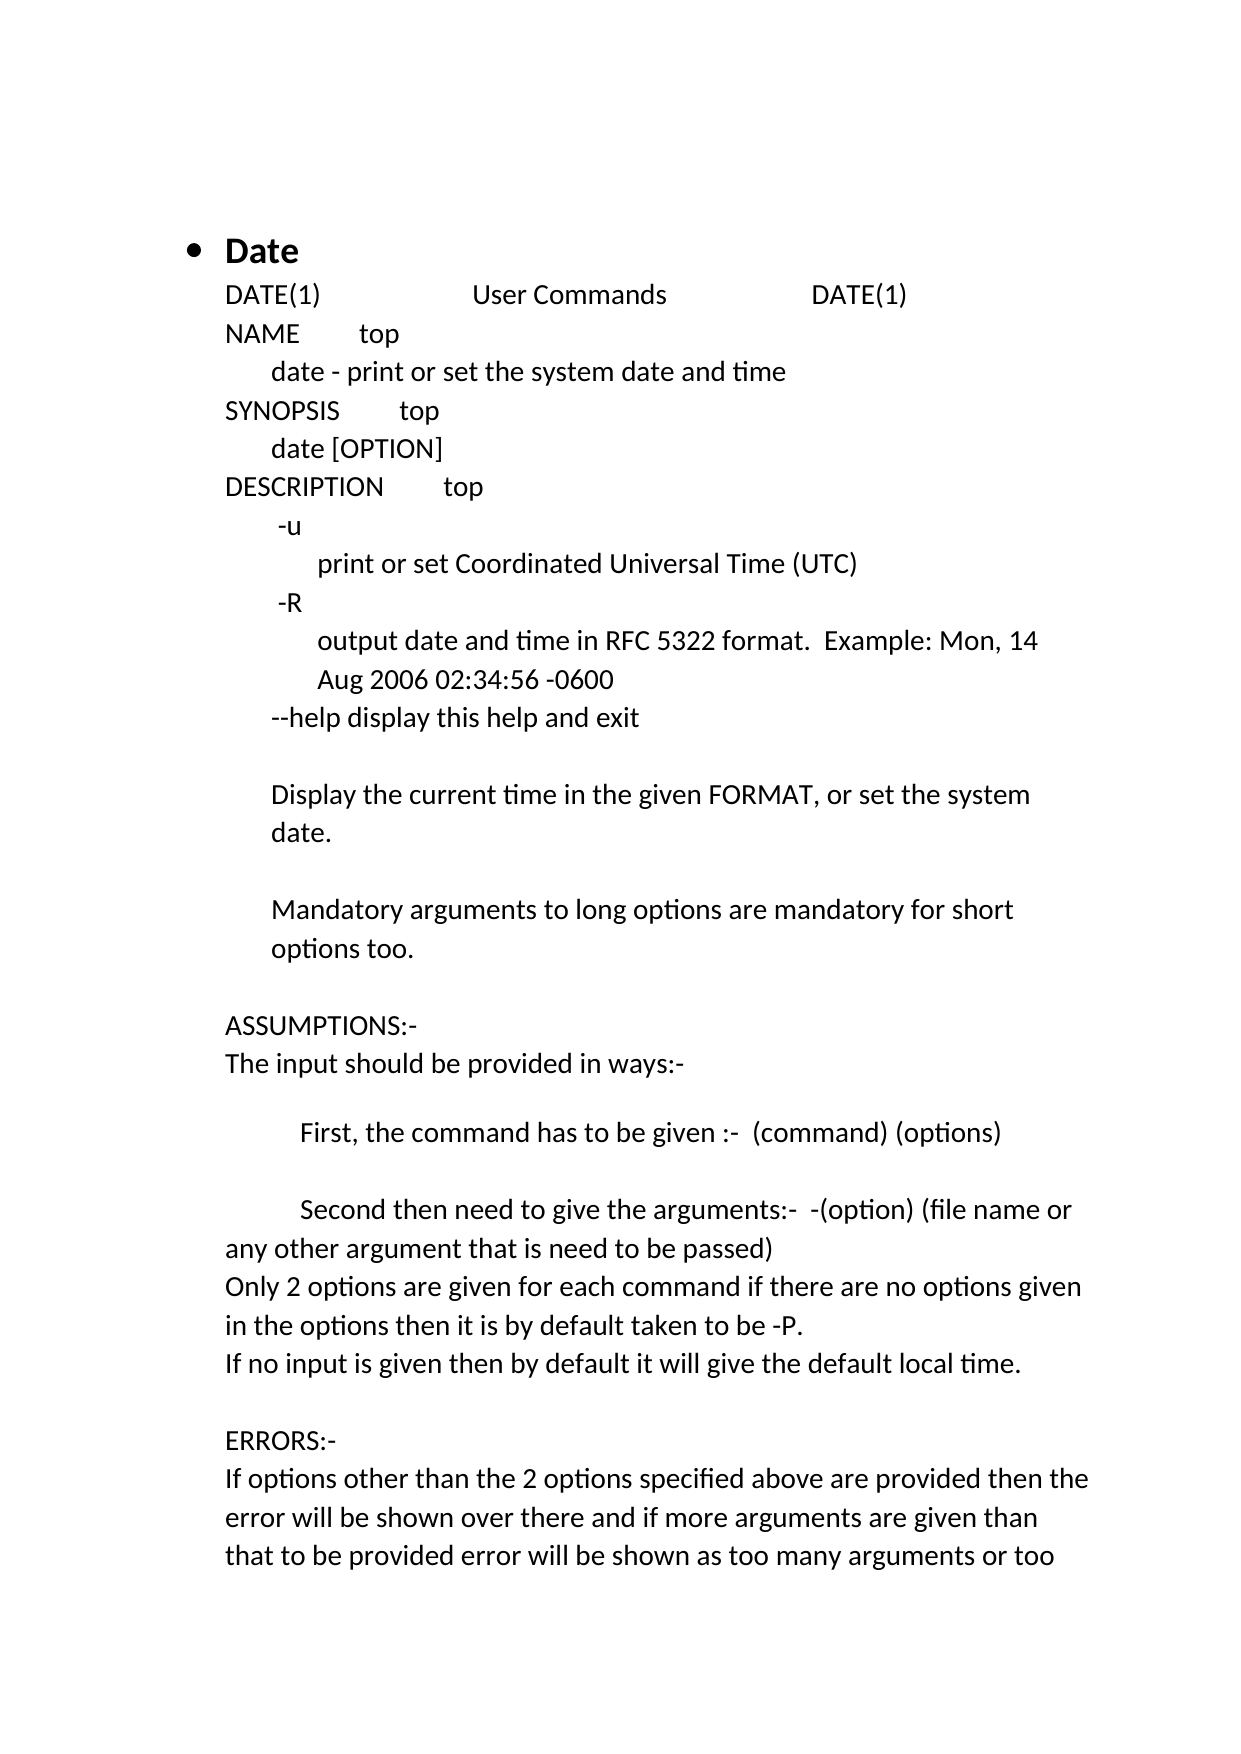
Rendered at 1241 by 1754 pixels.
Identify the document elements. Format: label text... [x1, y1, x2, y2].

list The input should be provided in ways:- [225, 1045, 1090, 1081]
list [225, 1460, 1090, 1573]
list date [OPTION] [225, 430, 1090, 466]
list date - print or set the system date and time [225, 353, 1090, 389]
list Mandatory arguments to long options are mandatory for short [225, 891, 1090, 927]
list DATE(1) User Commands DATE(1) [225, 276, 1090, 312]
list print or set Coordinated Universal Time (UTC) [225, 545, 1090, 581]
list NAME top [225, 315, 1090, 350]
list Date [187, 227, 1090, 273]
list Aug 2006 02:34:56 -0600 [225, 661, 1090, 696]
list -u [225, 507, 1090, 543]
list If no input is given then by default it will give the default local time. [225, 1345, 1090, 1381]
list ERRORS:- [225, 1422, 1090, 1457]
list Second then need to give the arguments:- -(option) (file name or any other argument that is need to be passed) [225, 1191, 1090, 1265]
list Display the current time in the given FORMAT, or set the system [225, 776, 1090, 812]
list date. [225, 814, 1090, 850]
list --help display this help and exit [225, 699, 1090, 735]
list -R [225, 584, 1090, 619]
list ASSUMPTIONS:- [225, 1007, 1090, 1042]
list output date and time in RFC 5322 format. Example: Mon, 14 [225, 622, 1090, 658]
list DESCRIPTION top [225, 468, 1090, 504]
list options too. [225, 930, 1090, 965]
list SYNOPSIS top [225, 392, 1090, 427]
list Only 2 options are given for each command if there are no options given in the options then it is by default taken to be -P. [225, 1268, 1090, 1342]
list First, the command has to be given :- (command) (options) [225, 1114, 1090, 1188]
